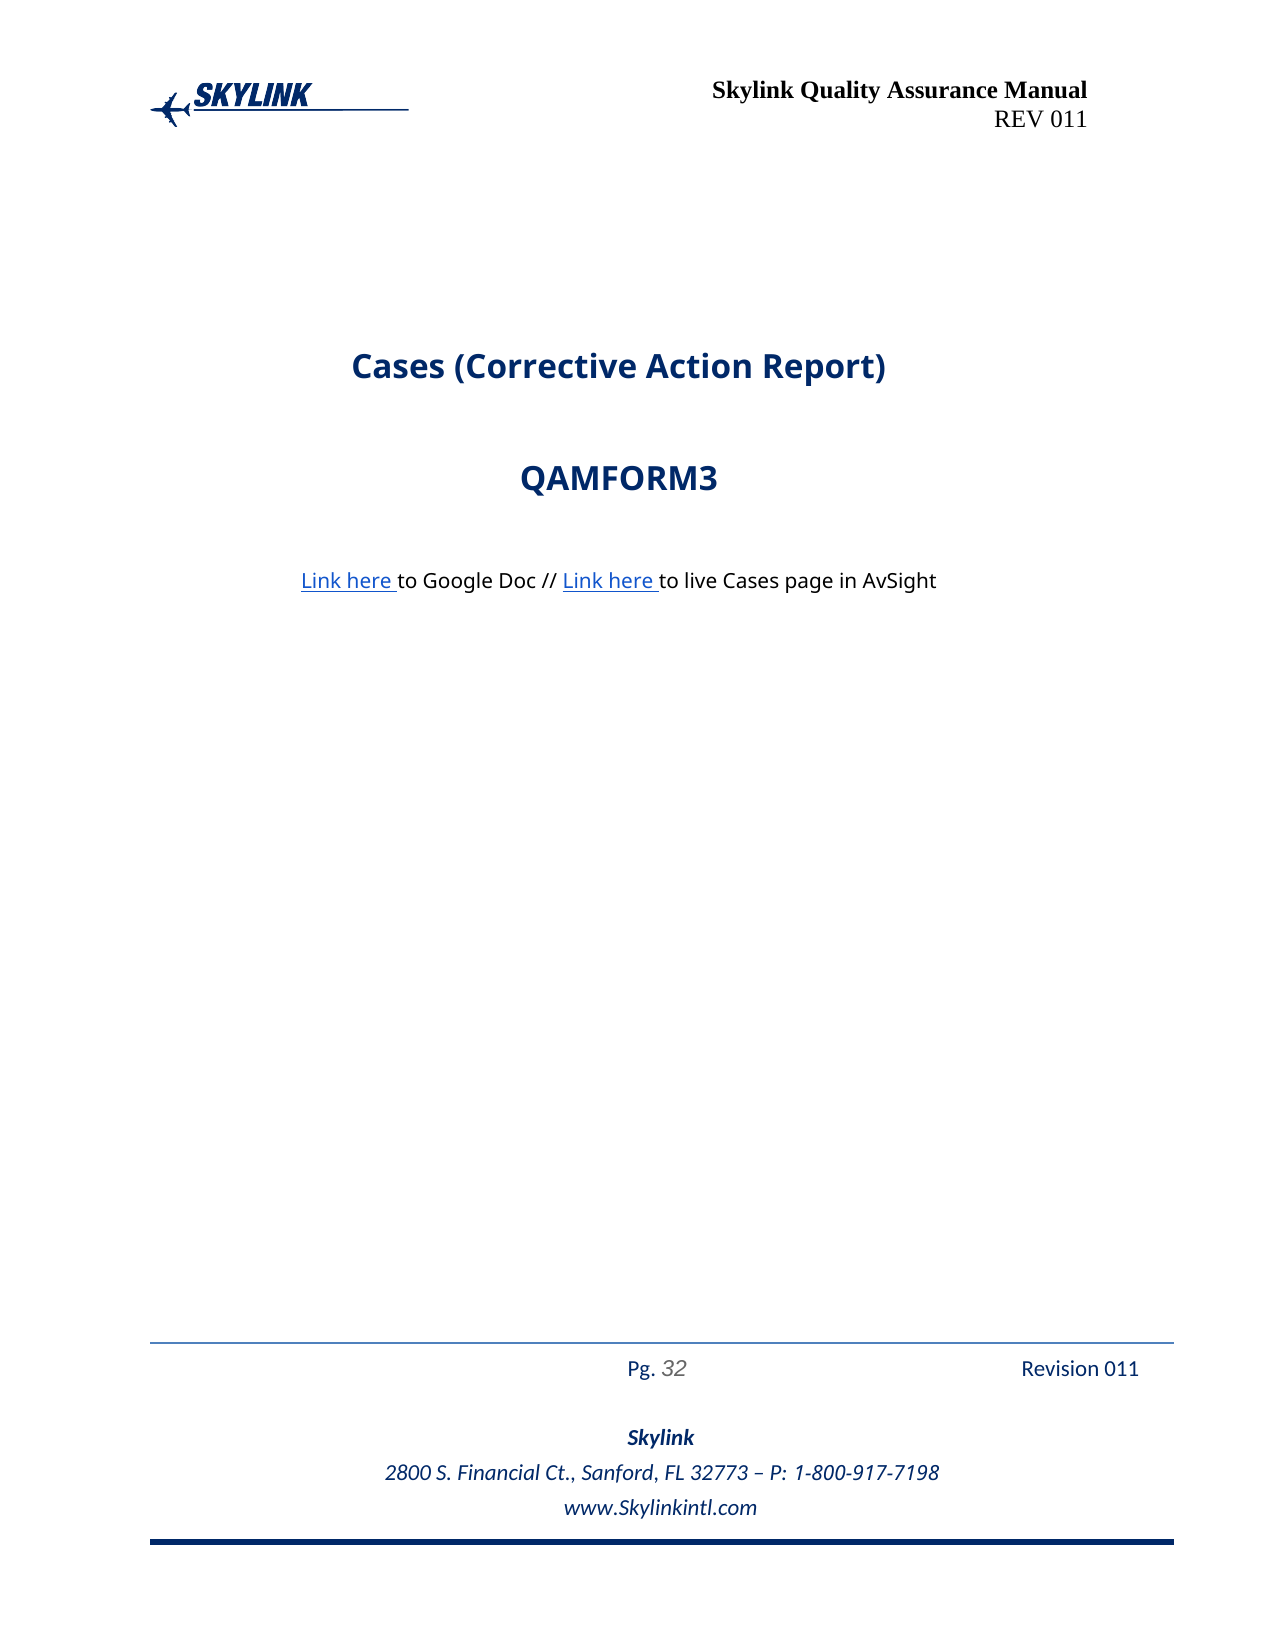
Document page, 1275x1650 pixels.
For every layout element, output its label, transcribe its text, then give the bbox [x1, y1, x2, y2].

text Cases (Corrective Action Report) [150, 342, 1087, 388]
picture [150, 75, 409, 127]
text Link here to Google Doc // Link here to live Cases page in AvSight [150, 567, 1087, 595]
subtitle QAMFORM3 [150, 454, 1087, 500]
